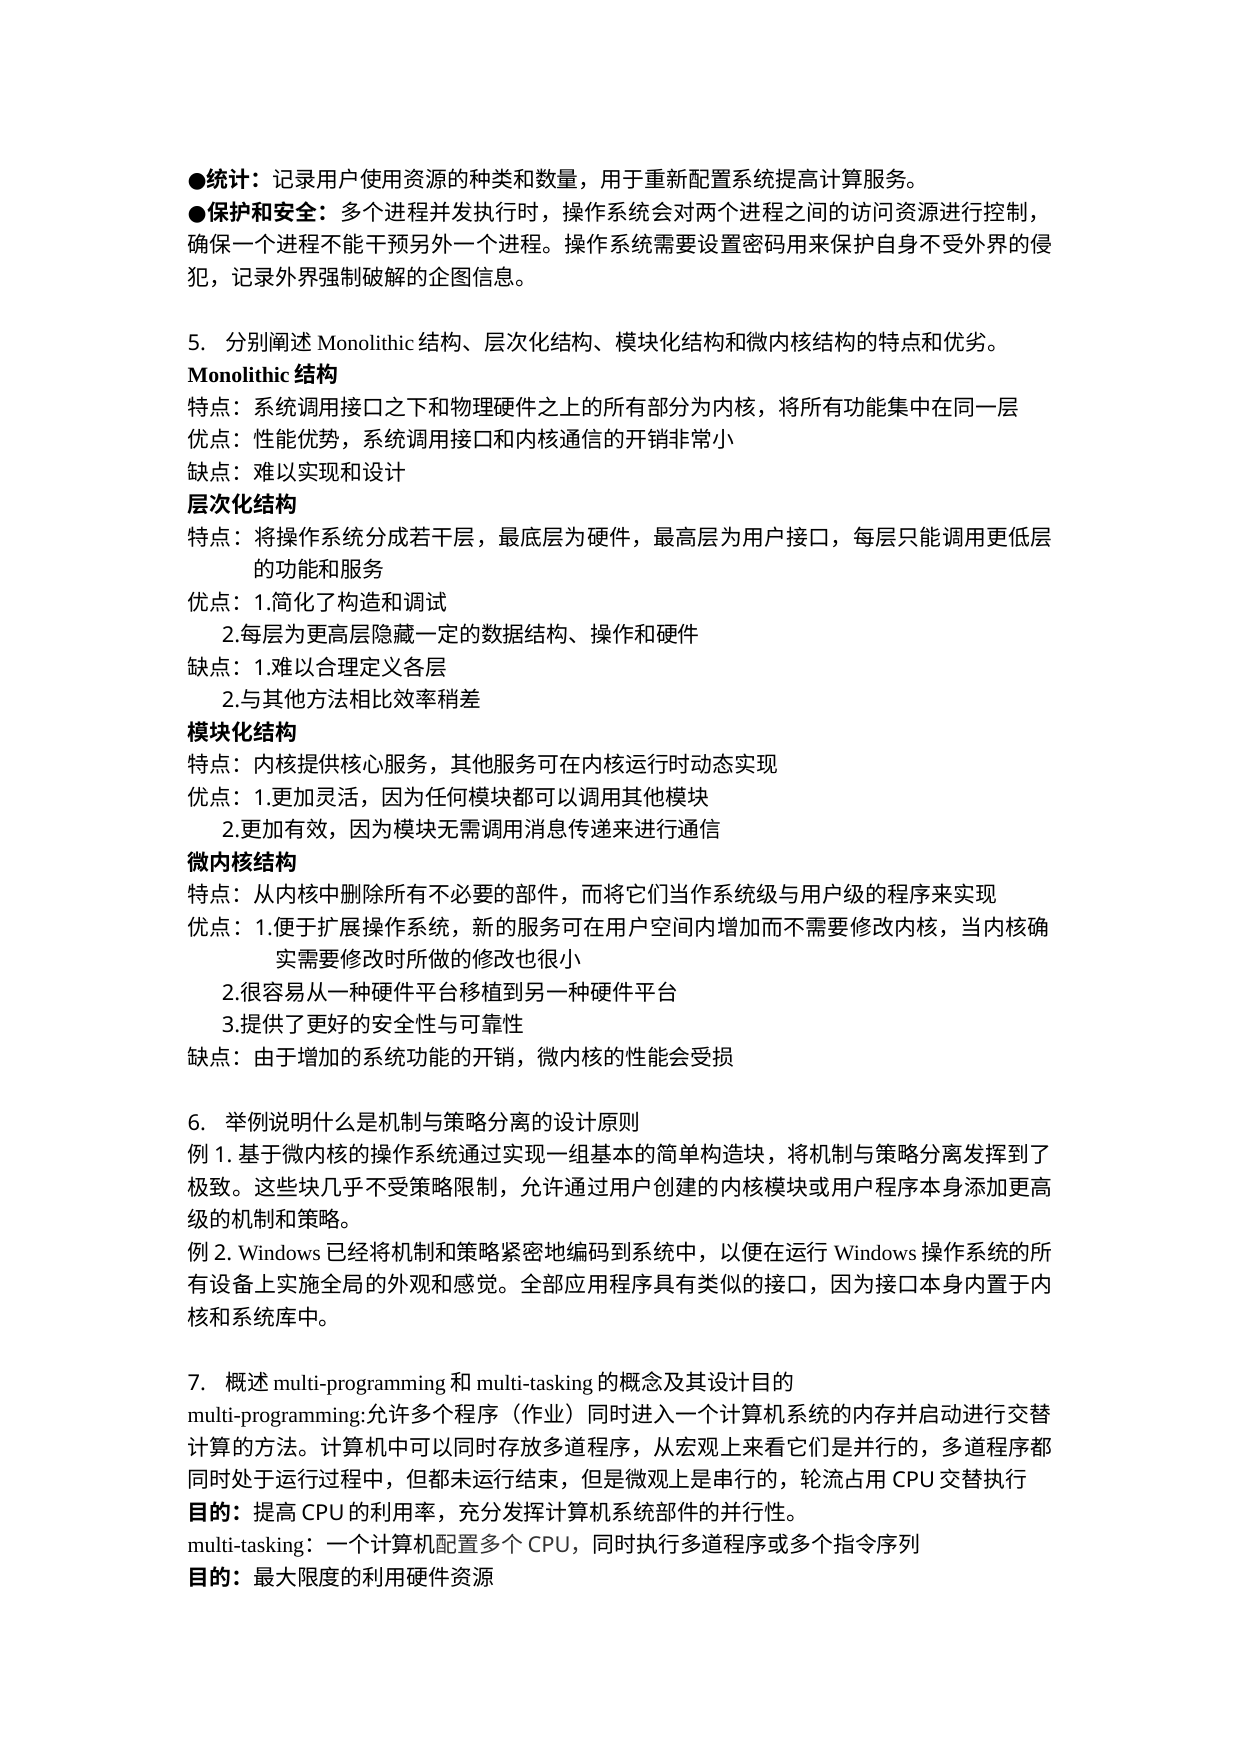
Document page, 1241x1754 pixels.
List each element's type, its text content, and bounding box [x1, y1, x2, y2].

text 特点：系统调用接口之下和物理硬件之上的所有部分为内核，将所有功能集中在同一层 [187, 389, 1053, 422]
text 2.更加有效，因为模块无需调用消息传递来进行通信 [187, 812, 1053, 844]
text Monolithic结构 [187, 357, 1053, 389]
text 例2. Windows已经将机制和策略紧密地编码到系统中，以便在运行Windows操作系统的所有设备上实施全局的外观和感觉。全部应用程序具有类似的接口，因为接口本身内置于内核和系统库中。 [187, 1234, 1053, 1332]
text 例1. 基于微内核的操作系统通过实现一组基本的简单构造块，将机制与策略分离发挥到了极致。这些块几乎不受策略限制，允许通过用户创建的内核模块或用户程序本身添加更高级的机制和策略。 [187, 1137, 1053, 1234]
text 2.很容易从一种硬件平台移植到另一种硬件平台 [187, 974, 1053, 1007]
text 特点：将操作系统分成若干层，最底层为硬件，最高层为用户接口，每层只能调用更低层的功能和服务 [187, 519, 1053, 584]
text 特点：从内核中删除所有不必要的部件，而将它们当作系统级与用户级的程序来实现 [187, 877, 1053, 909]
text ●保护和安全：多个进程并发执行时，操作系统会对两个进程之间的访问资源进行控制，确保一个进程不能干预另外一个进程。操作系统需要设置密码用来保护自身不受外界的侵犯，记录外界强制破解的企图信息。 [187, 194, 1053, 292]
text 层次化结构 [187, 487, 1053, 519]
text 2.每层为更高层隐藏一定的数据结构、操作和硬件 [187, 617, 1053, 649]
text 2.与其他方法相比效率稍差 [187, 682, 1053, 714]
text 优点：性能优势，系统调用接口和内核通信的开销非常小 [187, 422, 1053, 454]
text 模块化结构 [187, 714, 1053, 747]
text 3.提供了更好的安全性与可靠性 [187, 1007, 1053, 1039]
text 优点：1.更加灵活，因为任何模块都可以调用其他模块 [187, 779, 1053, 812]
text multi-programming:允许多个程序（作业）同时进入一个计算机系统的内存并启动进行交替计算的方法。计算机中可以同时存放多道程序，从宏观上来看它们是并行的，多道程序都同时处于运行过程中，但都未运行结束，但是微观上是串行的，轮流占用CPU交替执行 [187, 1397, 1053, 1494]
text multi-tasking：一个计算机配置多个CPU，同时执行多道程序或多个指令序列 [592, 1527, 1053, 1559]
text 目的：最大限度的利用硬件资源 [187, 1559, 1053, 1592]
list 概述multi-programming和multi-tasking的概念及其设计目的 [187, 1364, 1053, 1397]
text 缺点：难以实现和设计 [187, 454, 1053, 487]
text 特点：内核提供核心服务，其他服务可在内核运行时动态实现 [187, 747, 1053, 779]
text 优点：1.简化了构造和调试 [187, 584, 1053, 617]
list 分别阐述Monolithic结构、层次化结构、模块化结构和微内核结构的特点和优劣。 [187, 324, 1053, 357]
text 优点：1.便于扩展操作系统，新的服务可在用户空间内增加而不需要修改内核，当内核确实需要修改时所做的修改也很小 [187, 909, 1053, 974]
text multi-tasking：一个计算机配置多个CPU，同时执行多道程序或多个指令序列 [187, 1527, 435, 1559]
text 缺点：由于增加的系统功能的开销，微内核的性能会受损 [187, 1039, 1053, 1072]
list 举例说明什么是机制与策略分离的设计原则 [187, 1104, 1053, 1137]
text 缺点：1.难以合理定义各层 [187, 649, 1053, 682]
text 微内核结构 [187, 844, 1053, 877]
text ●统计：记录用户使用资源的种类和数量，用于重新配置系统提高计算服务。 [187, 162, 1053, 194]
text 目的：提高CPU的利用率，充分发挥计算机系统部件的并行性。 [187, 1494, 1053, 1527]
